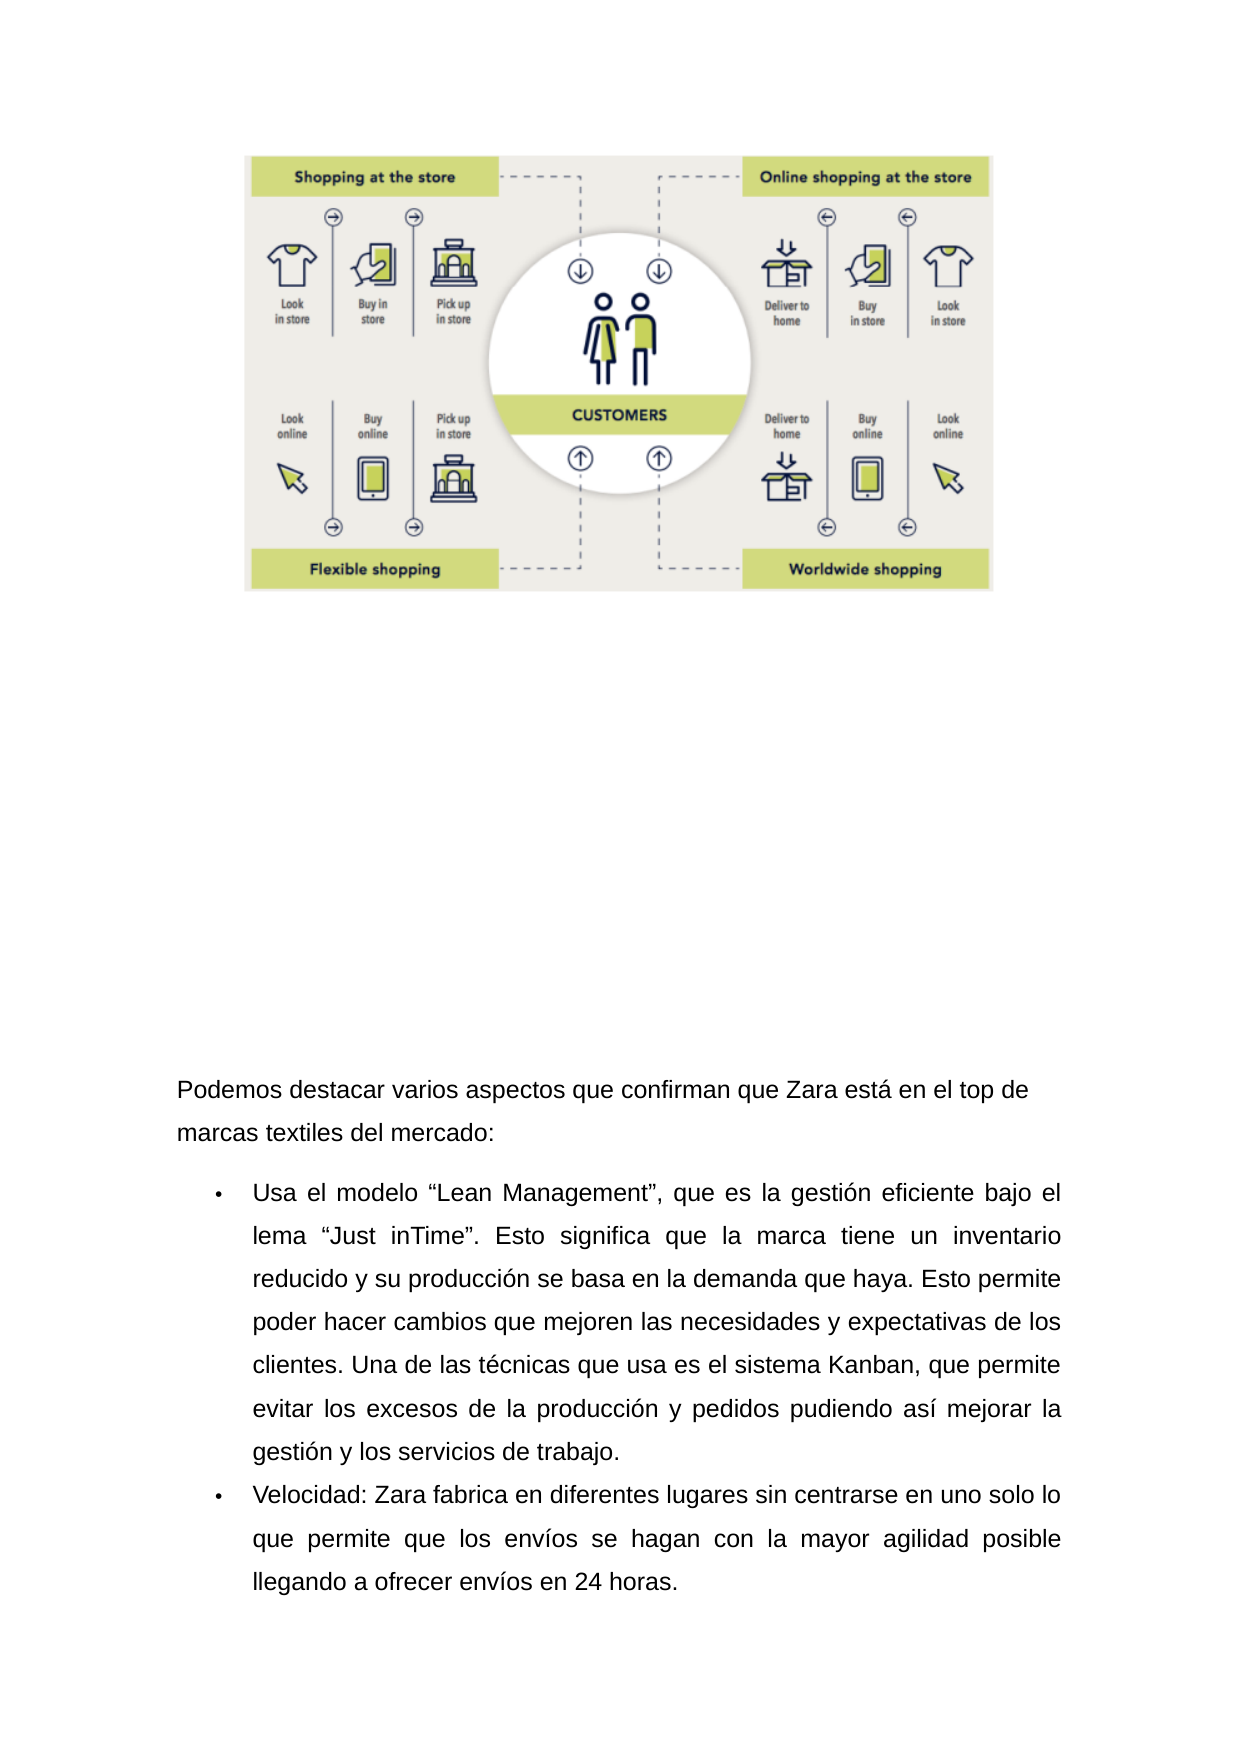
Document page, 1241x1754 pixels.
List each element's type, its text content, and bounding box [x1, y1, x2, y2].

text Podemos destacar varios aspectos que confirman que Zara está en el top de marcas textiles del mercado: [177, 1075, 1063, 1147]
list Velocidad: Zara fabrica en diferentes lugares sin centrarse en uno solo lo que permite que los envíos se hagan con la mayor agilidad posible llegando a ofrecer envíos en 24 horas. [215, 1481, 1063, 1596]
list Usa el modelo “Lean Management”, que es la gestión eficiente bajo el lema “Just inTime”. Esto significa que la marca tiene un inventario reducido y su producción se basa en la demanda que haya. Esto permite poder hacer cambios que mejoren las necesidades y expectativas de los clientes. Una de las técnicas que usa es el sistema Kanban, que permite evitar los excesos de la producción y pedidos pudiendo así mejorar la gestión y los servicios de trabajo. [215, 1178, 1063, 1465]
